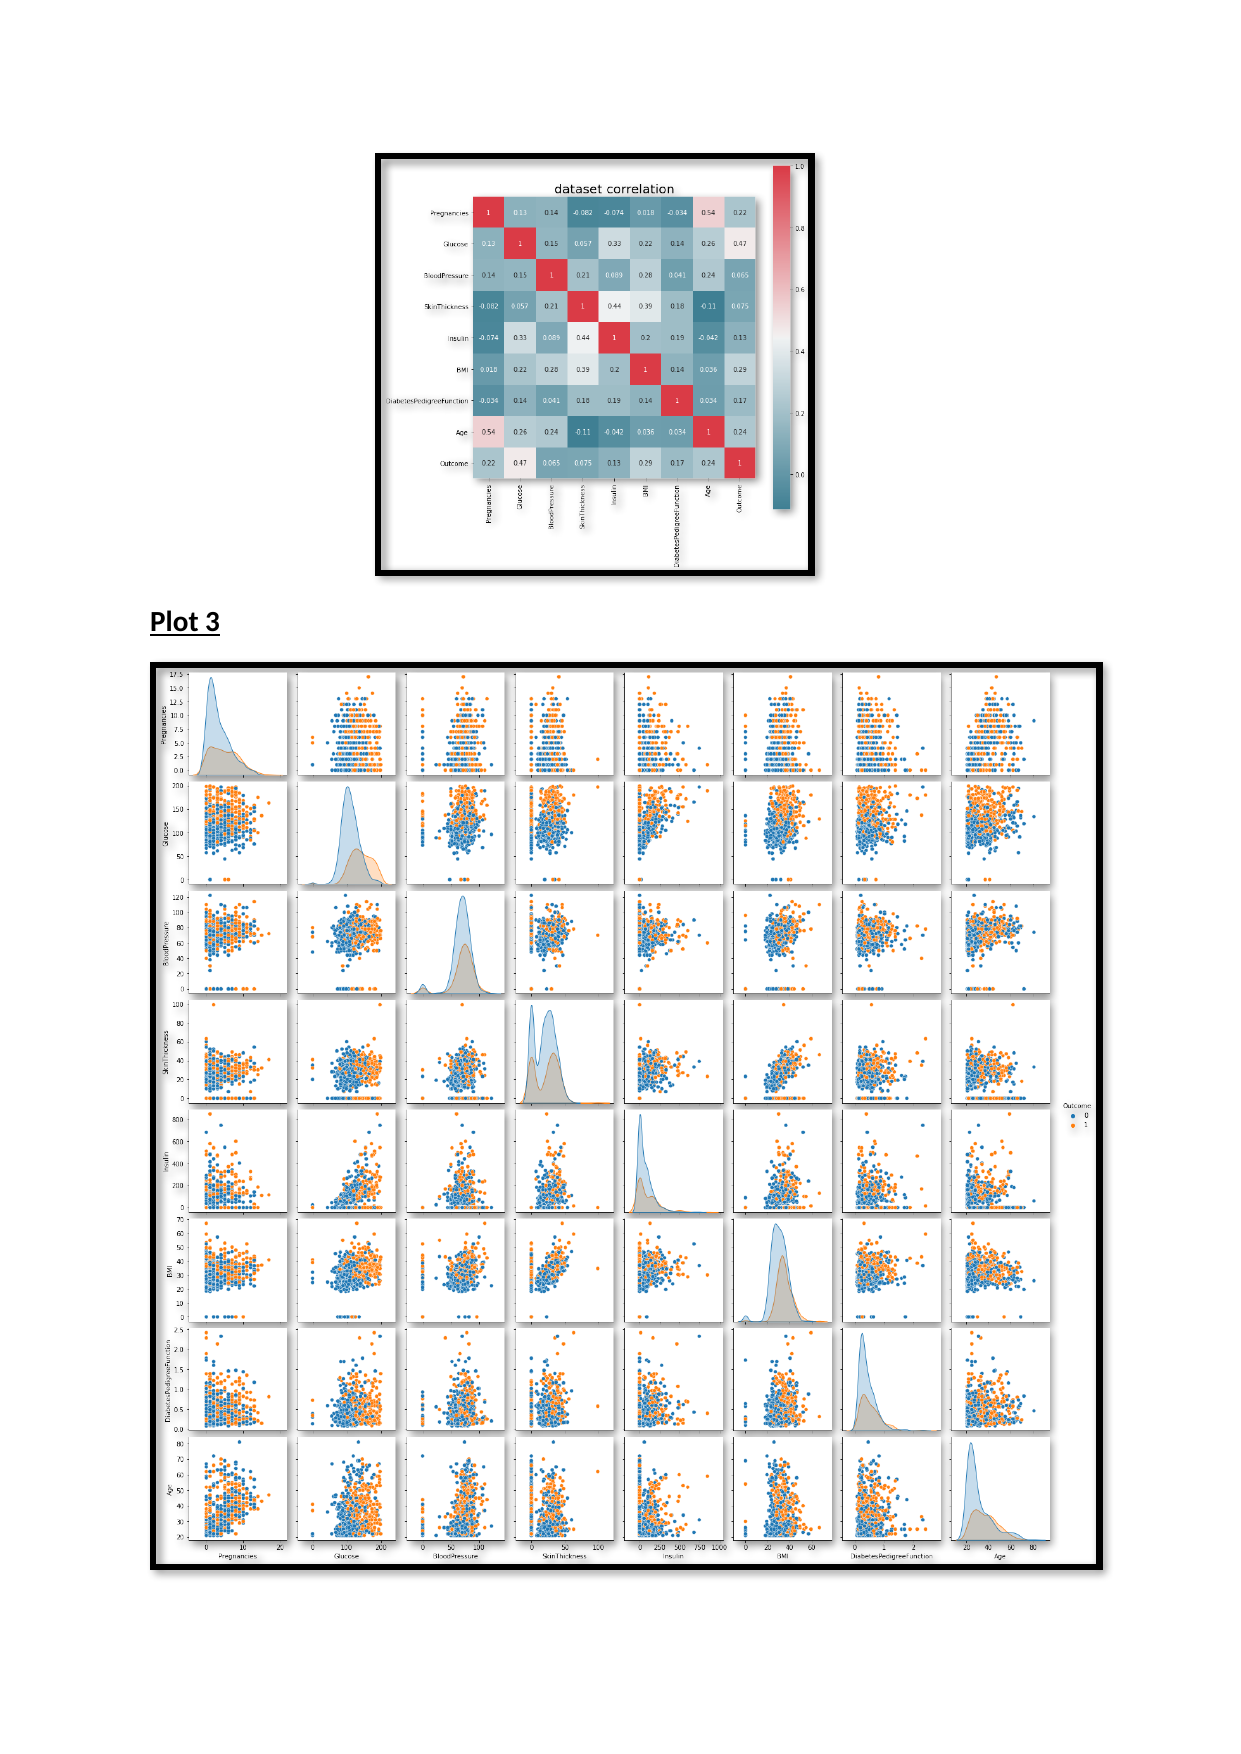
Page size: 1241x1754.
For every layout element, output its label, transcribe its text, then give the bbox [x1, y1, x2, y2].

picture [156, 668, 1096, 1564]
text Plot 3 [150, 603, 1090, 639]
picture [381, 159, 808, 570]
